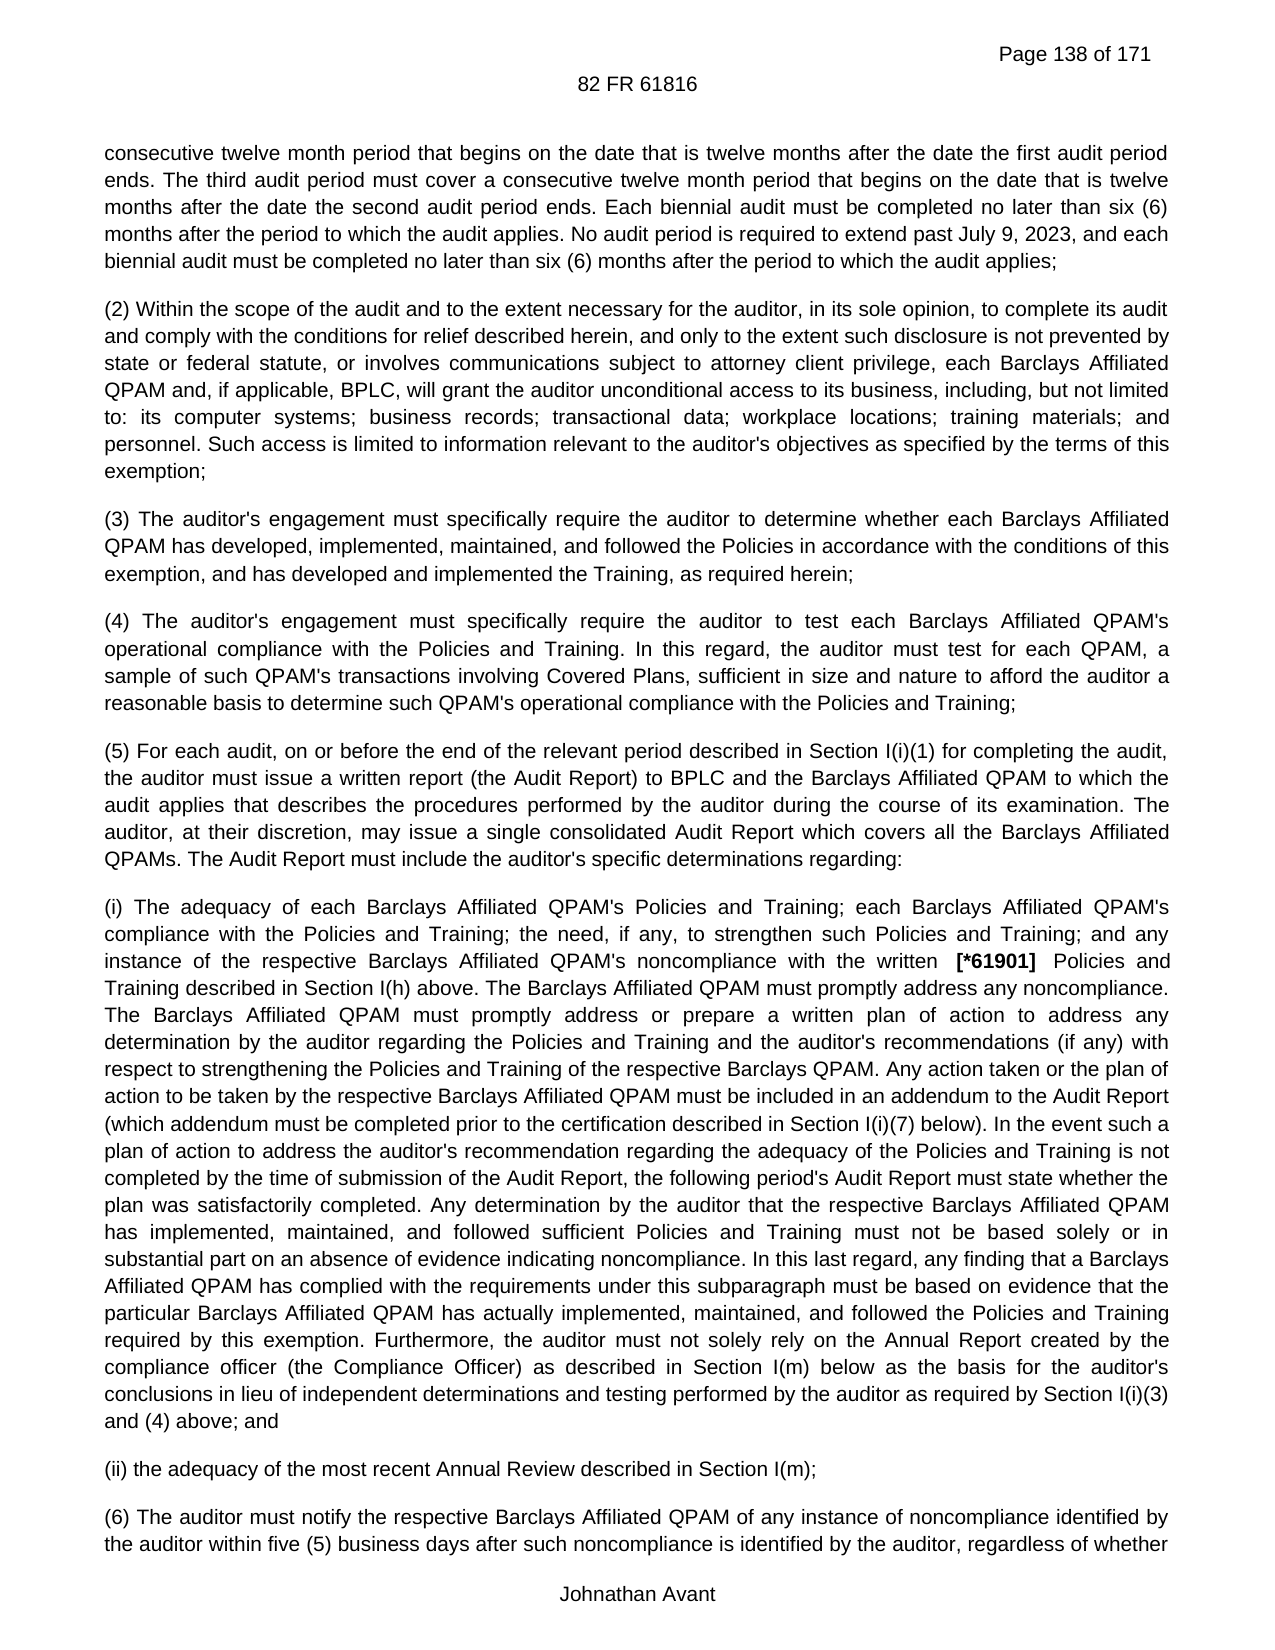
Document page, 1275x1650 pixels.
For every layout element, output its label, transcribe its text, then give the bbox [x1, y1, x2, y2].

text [104, 1502, 1171, 1556]
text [104, 137, 1171, 273]
text (4) The auditor's engagement must specifically require the auditor to test each Barclays Affiliated QPAM's operational compliance with the Policies and Training. In this regard, the auditor must test for each QPAM, a sample of such QPAM's transactions involving Covered Plans, sufficient in size and nature to afford the auditor a reasonable basis to determine such QPAM's operational compliance with the Policies and Training; [104, 606, 1171, 714]
text (3) The auditor's engagement must specifically require the auditor to determine whether each Barclays Affiliated QPAM has developed, implemented, maintained, and followed the Policies in accordance with the conditions of this exemption, and has developed and implemented the Training, as required herein; [104, 504, 1171, 585]
text (2) Within the scope of the audit and to the extent necessary for the auditor, in its sole opinion, to complete its audit and comply with the conditions for relief described herein, and only to the extent such disclosure is not prevented by state or federal statute, or involves communications subject to attorney client privilege, each Barclays Affiliated QPAM and, if applicable, BPLC, will grant the auditor unconditional access to its business, including, but not limited to: its computer systems; business records; transactional data; workplace locations; training materials; and personnel. Such access is limited to information relevant to the auditor's objectives as specified by the terms of this exemption; [104, 294, 1171, 483]
text (ii) the adequacy of the most recent Annual Review described in Section I(m); [104, 1454, 1171, 1481]
text (5) For each audit, on or before the end of the relevant period described in Section I(i)(1) for completing the audit, the auditor must issue a written report (the Audit Report) to BPLC and the Barclays Affiliated QPAM to which the audit applies that describes the procedures performed by the auditor during the course of its examination. The auditor, at their discretion, may issue a single consolidated Audit Report which covers all the Barclays Affiliated QPAMs. The Audit Report must include the auditor's specific determinations regarding: [104, 735, 1171, 871]
text (i) The adequacy of each Barclays Affiliated QPAM's Policies and Training; each Barclays Affiliated QPAM's compliance with the Policies and Training; the need, if any, to strengthen such Policies and Training; and any instance of the respective Barclays Affiliated QPAM's noncompliance with the written [*61901] Policies and Training described in Section I(h) above. The Barclays Affiliated QPAM must promptly address any noncompliance. The Barclays Affiliated QPAM must promptly address or prepare a written plan of action to address any determination by the auditor regarding the Policies and Training and the auditor's recommendations (if any) with respect to strengthening the Policies and Training of the respective Barclays QPAM. Any action taken or the plan of action to be taken by the respective Barclays Affiliated QPAM must be included in an addendum to the Audit Report (which addendum must be completed prior to the certification described in Section I(i)(7) below). In the event such a plan of action to address the auditor's recommendation regarding the adequacy of the Policies and Training is not completed by the time of submission of the Audit Report, the following period's Audit Report must state whether the plan was satisfactorily completed. Any determination by the auditor that the respective Barclays Affiliated QPAM has implemented, maintained, and followed sufficient Policies and Training must not be based solely or in substantial part on an absence of evidence indicating noncompliance. In this last regard, any finding that a Barclays Affiliated QPAM has complied with the requirements under this subparagraph must be based on evidence that the particular Barclays Affiliated QPAM has actually implemented, maintained, and followed the Policies and Training required by this exemption. Furthermore, the auditor must not solely rely on the Annual Report created by the compliance officer (the Compliance Officer) as described in Section I(m) below as the basis for the auditor's conclusions in lieu of independent determinations and testing performed by the auditor as required by Section I(i)(3) and (4) above; and [104, 892, 1171, 1433]
